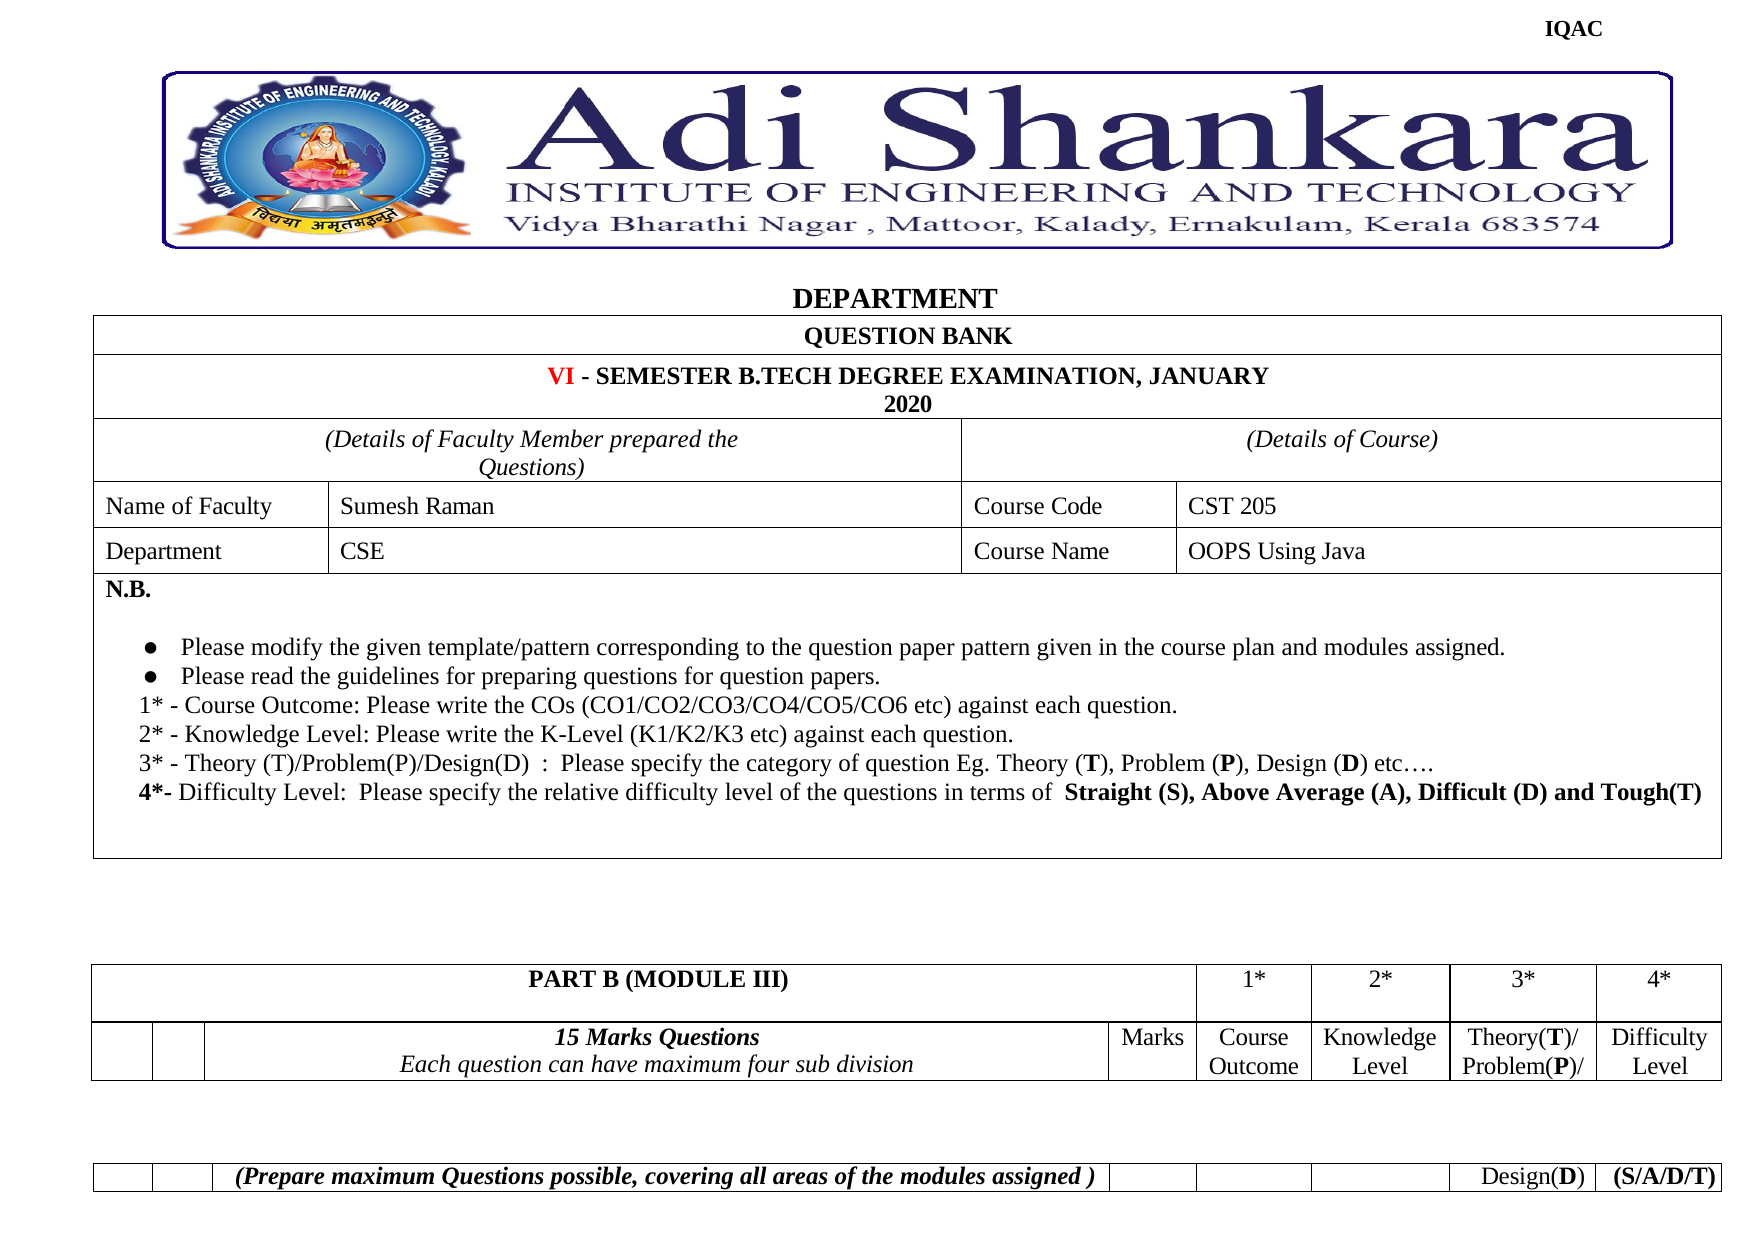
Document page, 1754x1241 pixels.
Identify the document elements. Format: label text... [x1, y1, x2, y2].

table_cell N.B. Please modify the given template/pattern corresponding to the question paper pattern given in the course plan and modules assigned. Please read the guidelines for preparing questions for question papers. 1* - Course Outcome: Please write the COs (CO1/CO2/CO3/CO4/CO5/CO6 etc) against each question. 2* - Knowledge Level: Please write the K-Level (K1/K2/K3 etc) against each question. 3* - Theory (T)/Problem(P)/Design(D) : Please specify the category of question Eg. Theory (T), Problem (P), Design (D) etc…. 4*- Difficulty Level: Please specify the relative difficulty level of the questions in terms of Straight (S), Above Average (A), Difficult (D) and Tough(T) [94, 574, 1721, 857]
table_cell Department [94, 528, 328, 573]
table_cell [92, 1023, 152, 1080]
table_cell Course Outcome [1197, 1023, 1311, 1080]
table_header [94, 1164, 152, 1191]
table_cell VI - SEMESTER B.TECH DEGREE EXAMINATION, JANUARY 2020 [94, 355, 1721, 418]
table_cell Marks [1109, 1023, 1196, 1080]
table_cell (Details of Course) [962, 419, 1721, 481]
table_header [1110, 1164, 1196, 1191]
table_cell Sumesh Raman [329, 482, 961, 527]
table_header (Prepare maximum Questions possible, covering all areas of the modules assigned ) [213, 1164, 1109, 1191]
table_header (S/A/D/T) [1596, 1164, 1721, 1191]
table_header 4* [1597, 965, 1721, 1021]
table_header [153, 1164, 212, 1191]
table_cell Name of Faculty [94, 482, 328, 527]
table_header QUESTION BANK [94, 316, 1721, 354]
table_cell Course Name [962, 528, 1176, 573]
table_cell Theory(T)/ Problem(P)/ [1451, 1023, 1596, 1080]
table_header 3* [1451, 965, 1596, 1021]
table_cell Course Code [962, 482, 1176, 527]
table_header 1* [1197, 965, 1311, 1021]
table_cell 15 Marks Questions Each question can have maximum four sub division [205, 1023, 1108, 1080]
table_header 2* [1312, 965, 1449, 1021]
table_header [1312, 1164, 1449, 1191]
table_cell CST 205 [1177, 482, 1721, 527]
text DEPARTMENT [790, 281, 1000, 315]
table_cell Difficulty Level [1597, 1023, 1721, 1080]
table_header [1197, 1164, 1311, 1191]
picture [161, 71, 1674, 249]
table_cell [153, 1023, 204, 1080]
table_cell CSE [329, 528, 961, 573]
table_header PART B (MODULE III) [92, 965, 1196, 1021]
table_header Design(D) [1450, 1164, 1595, 1191]
table_cell OOPS Using Java [1177, 528, 1721, 573]
table_cell (Details of Faculty Member prepared the Questions) [94, 419, 961, 481]
table_cell Knowledge Level [1312, 1023, 1449, 1080]
